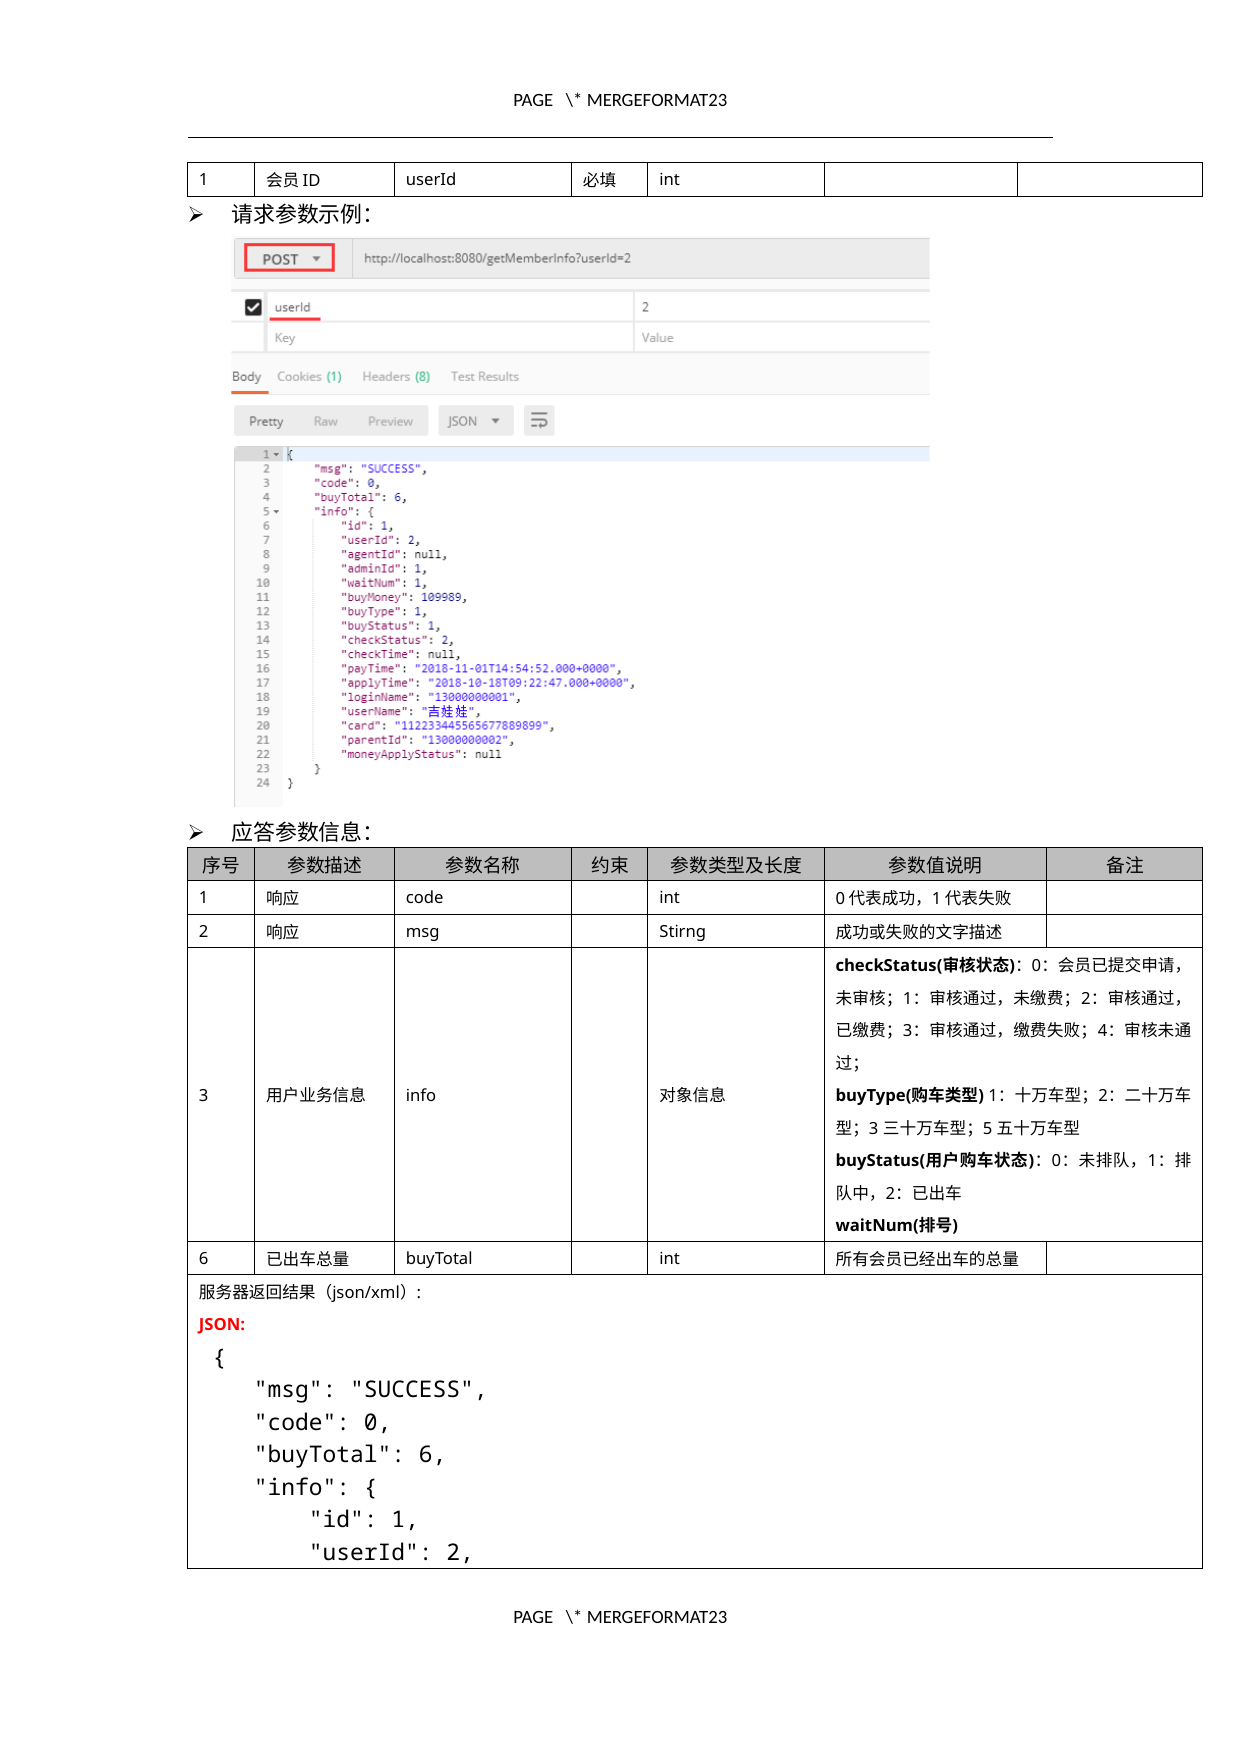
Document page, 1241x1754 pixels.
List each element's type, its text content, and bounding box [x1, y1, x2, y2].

table_cell [572, 1242, 647, 1274]
table_cell [1047, 915, 1202, 947]
table_cell [572, 948, 647, 1241]
table_cell Stirng [648, 915, 824, 947]
table_cell 3 [188, 948, 254, 1241]
picture [231, 236, 930, 807]
table_cell 必填 [572, 163, 647, 196]
table_cell int [648, 1242, 824, 1274]
table_cell 1 [188, 163, 254, 196]
table_cell [572, 881, 647, 914]
table_cell [572, 915, 647, 947]
table_header 序号 [188, 848, 254, 880]
table_header 参数描述 [255, 848, 394, 880]
table_cell int [648, 881, 824, 914]
table_cell int [648, 163, 824, 196]
table_cell 用户业务信息 [255, 948, 394, 1241]
table_cell [1047, 881, 1202, 914]
table_cell 2 [188, 915, 254, 947]
table_header 参数名称 [395, 848, 571, 880]
table_cell 响应 [255, 915, 394, 947]
table_cell userId [395, 163, 571, 196]
table_cell buyTotal [395, 1242, 571, 1274]
table_cell 响应 [255, 881, 394, 914]
table_header 约束 [572, 848, 647, 880]
table_cell 1 [188, 881, 254, 914]
table_cell code [395, 881, 571, 914]
table_cell 成功或失败的文字描述 [825, 915, 1046, 947]
table_cell 6 [188, 1242, 254, 1274]
table_cell [1018, 163, 1202, 196]
table_header 备注 [1047, 848, 1202, 880]
list 应答参数信息： [187, 814, 1053, 847]
table_cell msg [395, 915, 571, 947]
list 请求参数示例： [187, 197, 1053, 229]
table_cell 已出车总量 [255, 1242, 394, 1274]
table_cell [1047, 1242, 1202, 1274]
table_cell 会员ID [255, 163, 394, 196]
table_cell 所有会员已经出车的总量 [825, 1242, 1046, 1274]
table_cell checkStatus(审核状态)：0：会员已提交申请，未审核；1：审核通过，未缴费；2：审核通过，已缴费；3：审核通过，缴费失败；4：审核未通过； buyType(购车类型) 1：十万车型；2：二十万车型；3 三十万车型；5 五十万车型 buyStatus(用户购车状态)：0：未排队，1：排队中，2：已出车 waitNum(排号) [825, 948, 1202, 1241]
table_cell [825, 163, 1017, 196]
table_cell 0代表成功，1代表失败 [825, 881, 1046, 914]
table_header 参数类型及长度 [648, 848, 824, 880]
table_cell info [395, 948, 571, 1241]
table_cell 对象信息 [648, 948, 824, 1241]
table_header 参数值说明 [825, 848, 1046, 880]
